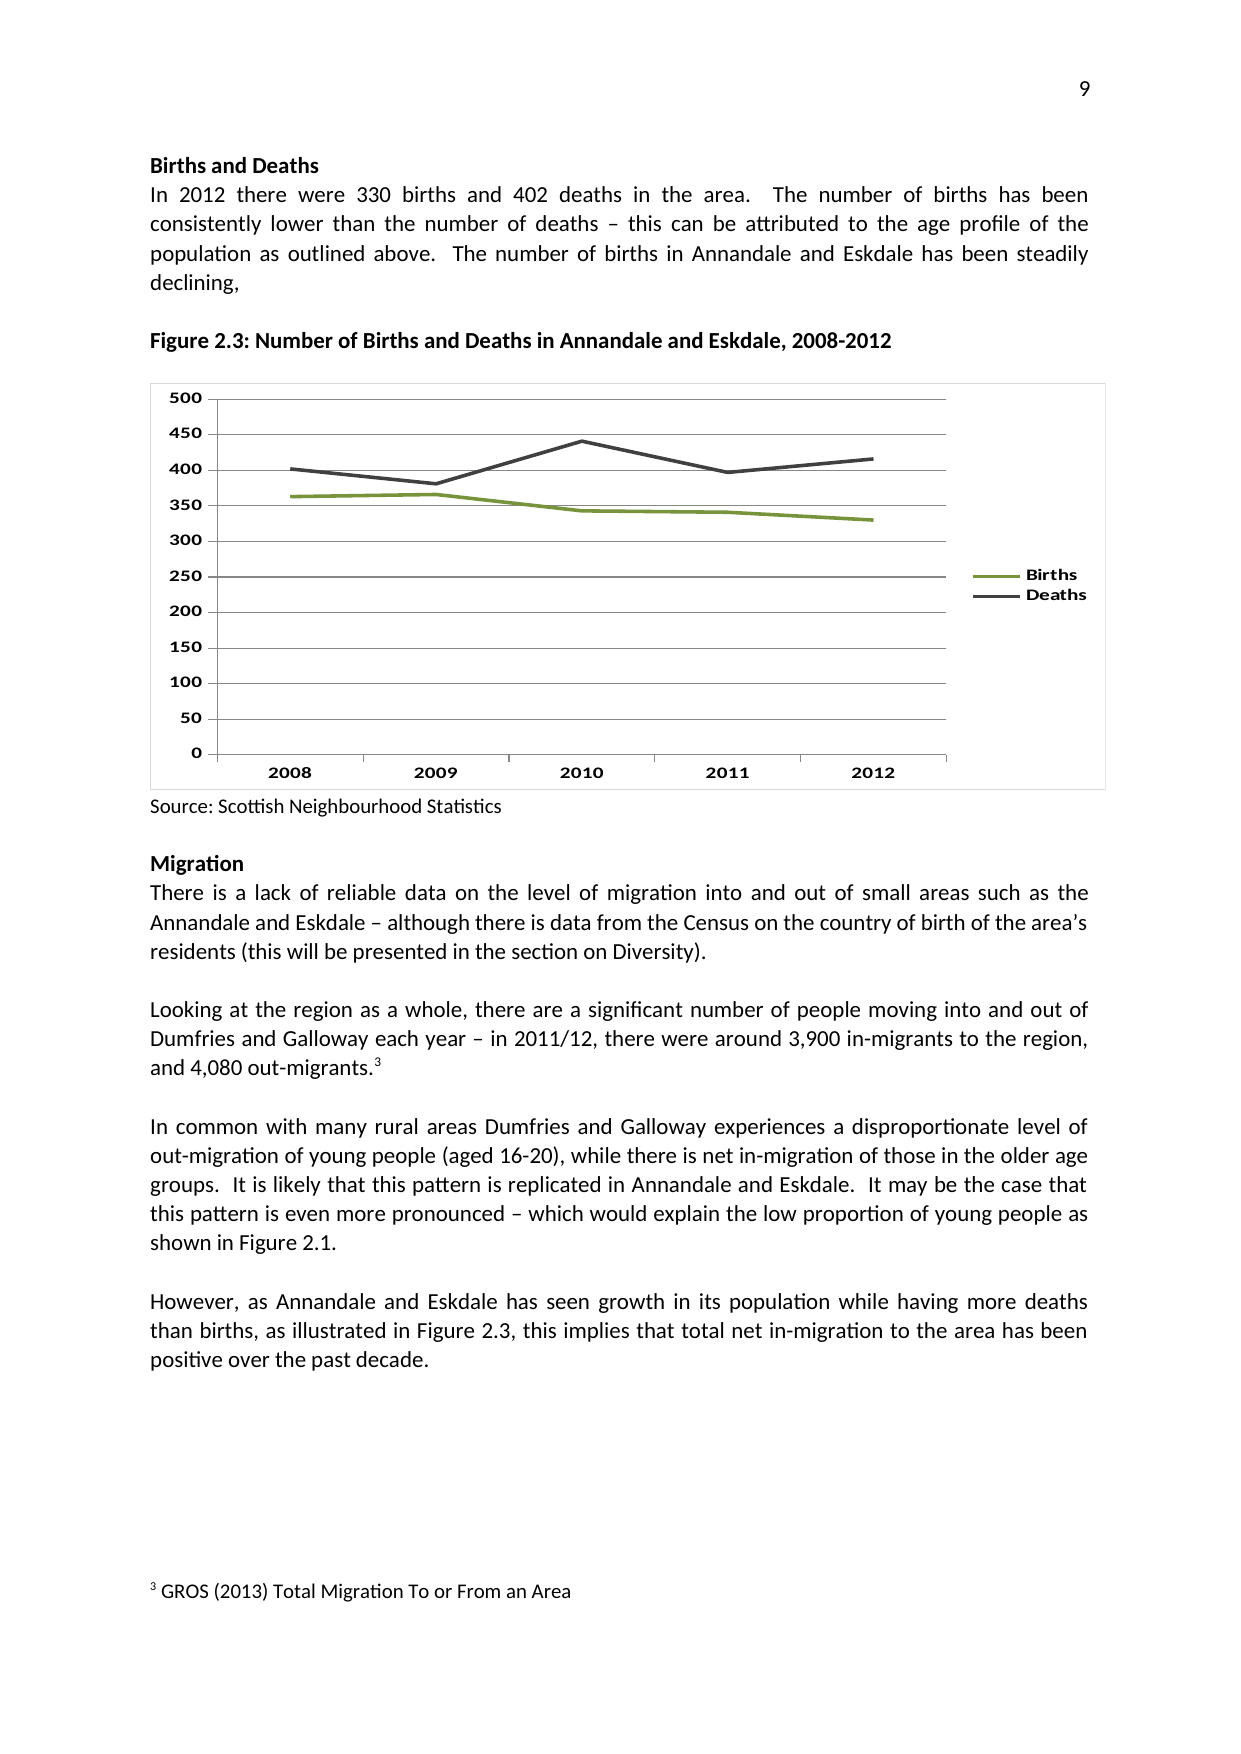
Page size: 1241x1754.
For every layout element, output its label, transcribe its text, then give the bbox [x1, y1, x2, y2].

text Figure 2.3: Number of Births and Deaths in Annandale and Eskdale, 2008-2012 [150, 325, 1090, 354]
text Births and Deaths [150, 150, 1090, 179]
text Looking at the region as a whole, there are a significant number of people moving into and out of Dumfries and Galloway each year – in 2011/12, there were around 3,900 in-migrants to the region, and 4,080 out-migrants. [150, 994, 1090, 1081]
text There is a lack of reliable data on the level of migration into and out of small areas such as the Annandale and Eskdale – although there is data from the Census on the country of birth of the area’s residents (this will be presented in the section on Diversity). [150, 877, 1090, 965]
text However, as Annandale and Eskdale has seen growth in its population while having more deaths than births, as illustrated in Figure 2.3, this implies that total net in-migration to the area has been positive over the past decade. [150, 1286, 1090, 1373]
text In common with many rural areas Dumfries and Galloway experiences a disproportionate level of out-migration of young people (aged 16-20), while there is net in-migration of those in the older age groups. It is likely that this pattern is replicated in Annandale and Eskdale. It may be the case that this pattern is even more pronounced – which would explain the low proportion of young people as shown in Figure 2.1. [150, 1111, 1090, 1256]
text Migration [150, 848, 1090, 877]
text In 2012 there were 330 births and 402 deaths in the area. The number of births has been consistently lower than the number of deaths – this can be attributed to the age profile of the population as outlined above. The number of births in Annandale and Eskdale has been steadily declining, [150, 179, 1090, 296]
text Source: Scottish Neighbourhood Statistics [150, 790, 1090, 819]
